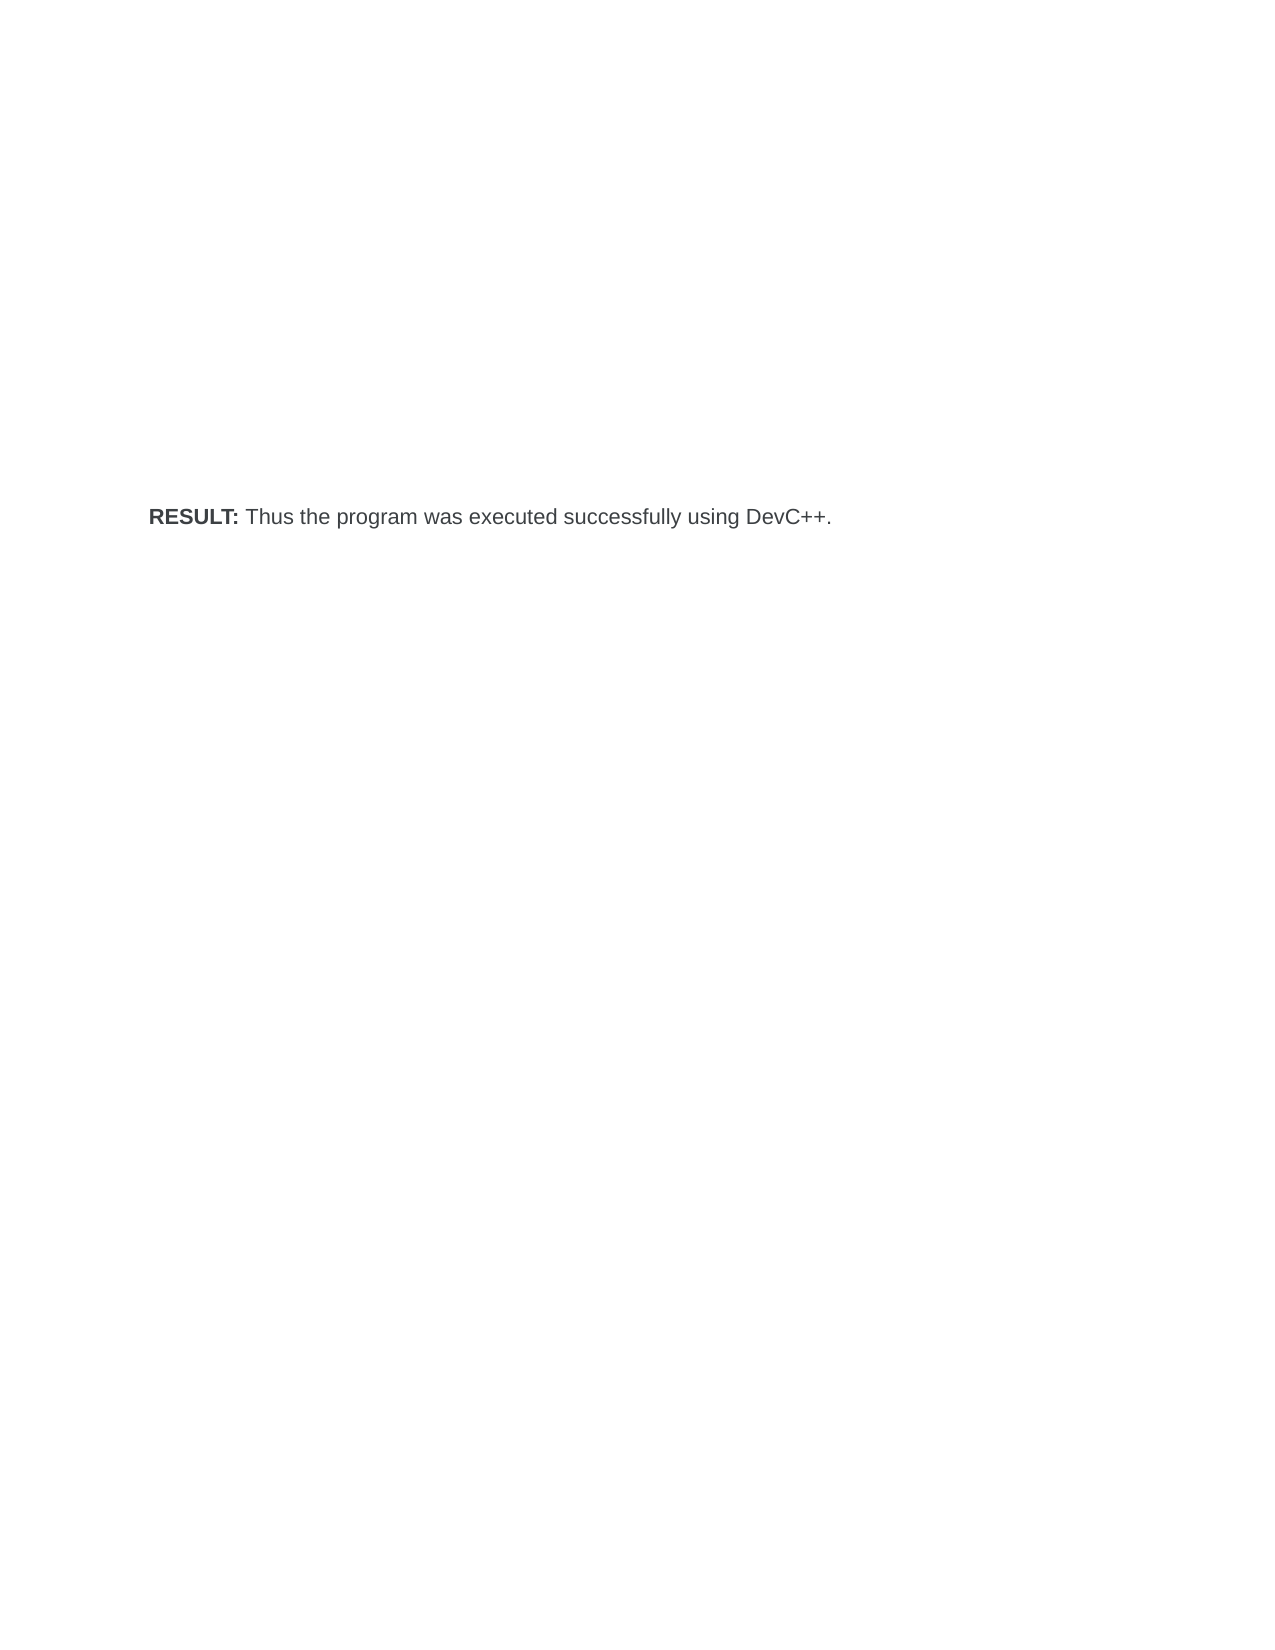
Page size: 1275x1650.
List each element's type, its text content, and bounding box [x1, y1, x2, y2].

text RESULT: Thus the program was executed successfully using DevC++. [148, 503, 1088, 529]
